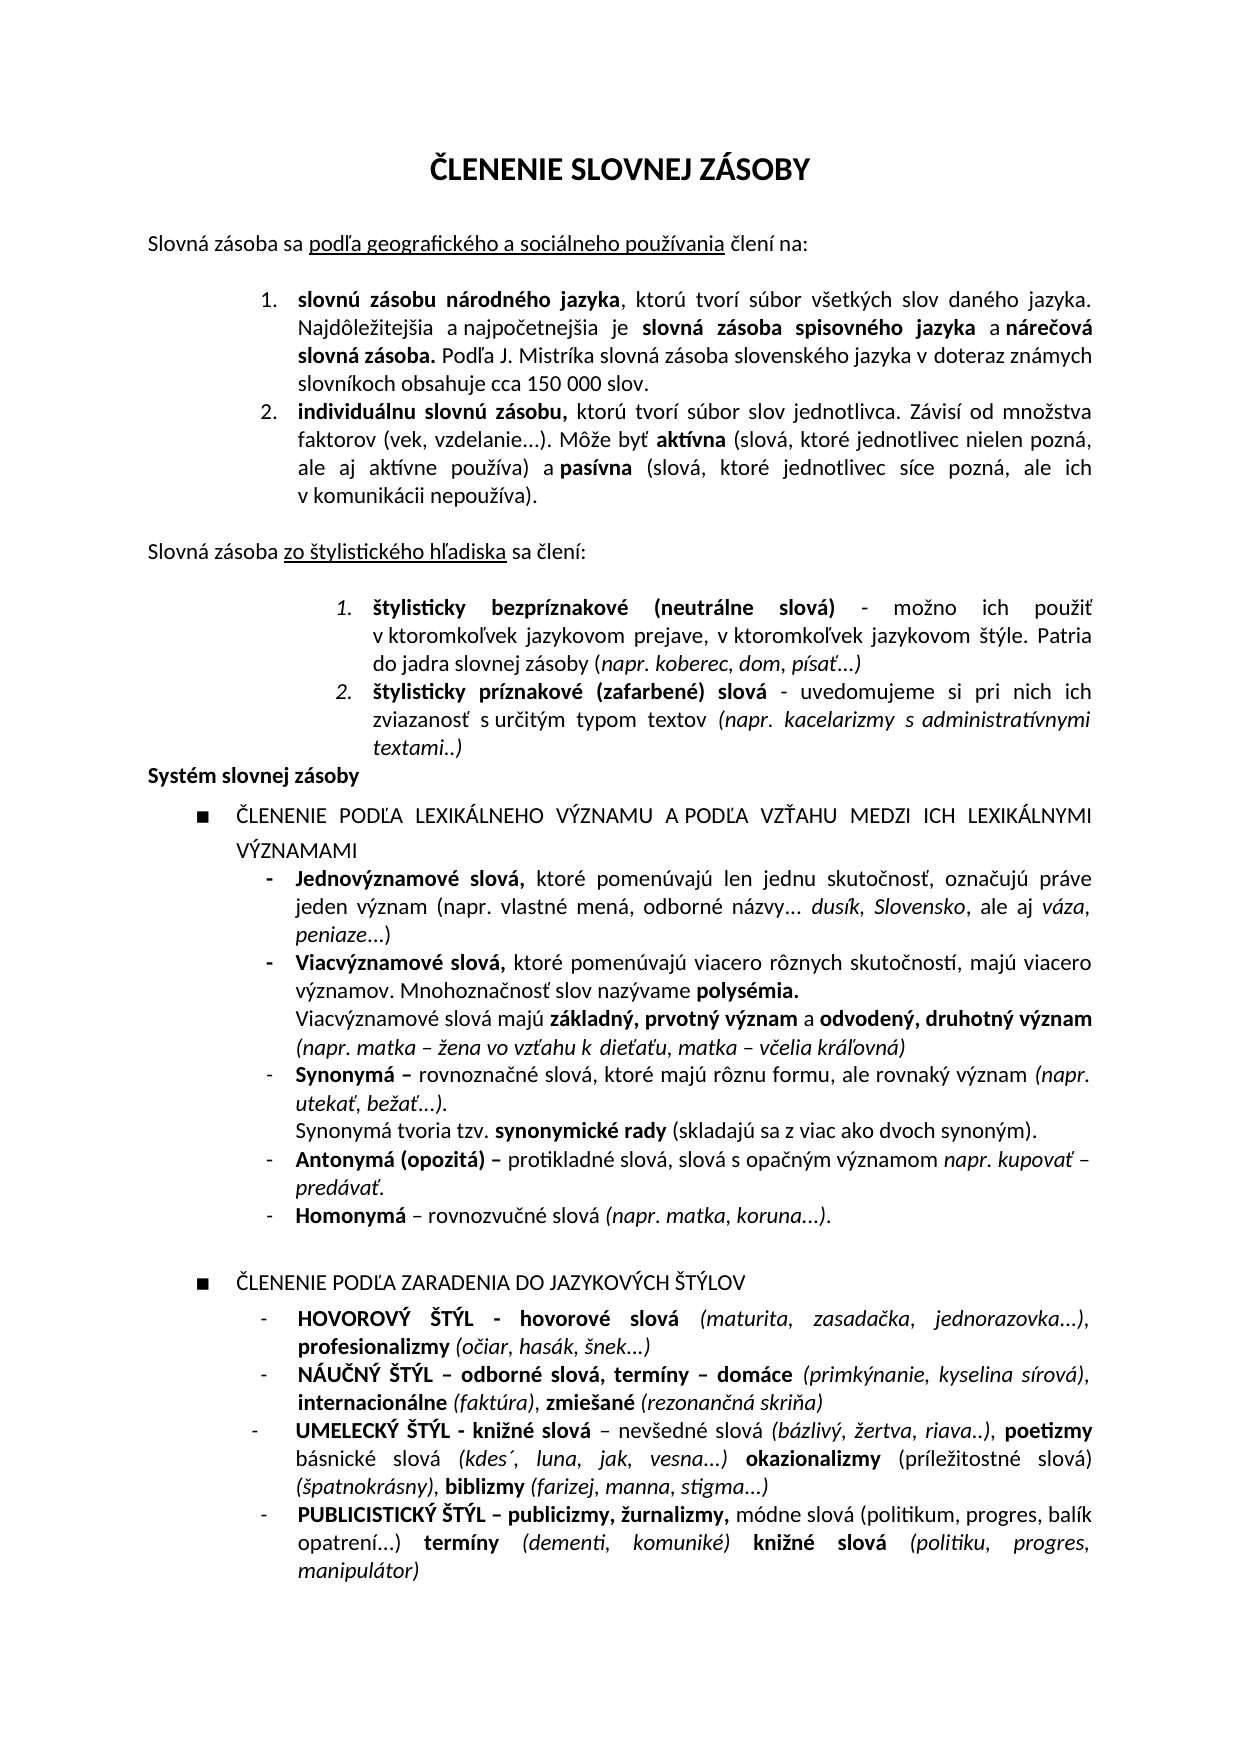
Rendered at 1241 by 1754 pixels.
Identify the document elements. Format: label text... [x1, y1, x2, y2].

text Systém slovnej zásoby [148, 761, 1093, 789]
list ČLENENIE PODĽA LEXIKÁLNEHO VÝZNAMU A PODĽA VZŤAHU MEDZI ICH LEXIKÁLNYMI VÝZNAMAMI [195, 789, 1093, 864]
list Viacvýznamové slová, ktoré pomenúvajú viacero rôznych skutočností, majú viacero významov. Mnohoznačnosť slov nazývame polysémia. [266, 948, 1093, 1004]
list štylisticky bezpríznakové (neutrálne slová) - možno ich použiť v ktoromkoľvek jazykovom prejave, v ktoromkoľvek jazykovom štýle. Patria do jadra slovnej zásoby (napr. koberec, dom, písať...) [335, 593, 1093, 677]
list štylisticky príznakové (zafarbené) slová - uvedomujeme si pri nich ich zviazanosť s určitým typom textov (napr. kacelarizmy s administratívnymi textami..) [335, 677, 1093, 761]
list Jednovýznamové slová, ktoré pomenúvajú len jednu skutočnosť, označujú práve jeden význam (napr. vlastné mená, odborné názvy... dusík, Slovensko, ale aj váza, peniaze...) [266, 864, 1093, 948]
list NÁUČNÝ ŠTÝL – odborné slová, termíny – domáce (primkýnanie, kyselina sírová), internacionálne (faktúra), zmiešané (rezonančná skriňa) [260, 1360, 1093, 1416]
list Synonymá – rovnoznačné slová, ktoré majú rôznu formu, ale rovnaký význam (napr. utekať, bežať...). [266, 1061, 1093, 1117]
list HOVOROVÝ ŠTÝL - hovorové slová (maturita, zasadačka, jednorazovka...), profesionalizmy (očiar, hasák, šnek...) [260, 1304, 1093, 1360]
list slovnú zásobu národného jazyka, ktorú tvorí súbor všetkých slov daného jazyka. Najdôležitejšia a najpočetnejšia je slovná zásoba spisovného jazyka a nárečová slovná zásoba. Podľa J. Mistríka slovná zásoba slovenského jazyka v doteraz známych slovníkoch obsahuje cca 150 000 slov. [260, 285, 1093, 397]
text ČLENENIE SLOVNEJ ZÁSOBY [148, 148, 1093, 188]
list Homonymá – rovnozvučné slová (napr. matka, koruna...). [266, 1201, 1093, 1229]
text Synonymá tvoria tzv. synonymické rady (skladajú sa z viac ako dvoch synoným). [295, 1117, 1093, 1145]
list PUBLICISTICKÝ ŠTÝL – publicizmy, žurnalizmy, módne slová (politikum, progres, balík opatrení...) termíny (dementi, komuniké) knižné slová (politiku, progres, manipulátor) [260, 1500, 1093, 1584]
list individuálnu slovnú zásobu, ktorú tvorí súbor slov jednotlivca. Závisí od množstva faktorov (vek, vzdelanie...). Môže byť aktívna (slová, ktoré jednotlivec nielen pozná, ale aj aktívne používa) a pasívna (slová, ktoré jednotlivec síce pozná, ale ich v komunikácii nepoužíva). [260, 397, 1093, 509]
list UMELECKÝ ŠTÝL - knižné slová – nevšedné slová (bázlivý, žertva, riava..), poetizmy básnické slová (kdes´, luna, jak, vesna...) okazionalizmy (príležitostné slová) (špatnokrásny), biblizmy (farizej, manna, stigma...) [251, 1416, 1093, 1500]
text Viacvýznamové slová majú základný, prvotný význam a odvodený, druhotný význam (napr. matka – žena vo vzťahu k dieťaťu, matka – včelia kráľovná) [221, 1004, 1093, 1061]
text Slovná zásoba zo štylistického hľadiska sa člení: [148, 537, 1093, 565]
list ČLENENIE PODĽA ZARADENIA DO JAZYKOVÝCH ŠTÝLOV [195, 1257, 1093, 1304]
text Slovná zásoba sa podľa geografického a sociálneho používania člení na: [148, 229, 1093, 257]
list Antonymá (opozitá) – protikladné slová, slová s opačným významom napr. kupovať – predávať. [266, 1145, 1093, 1201]
